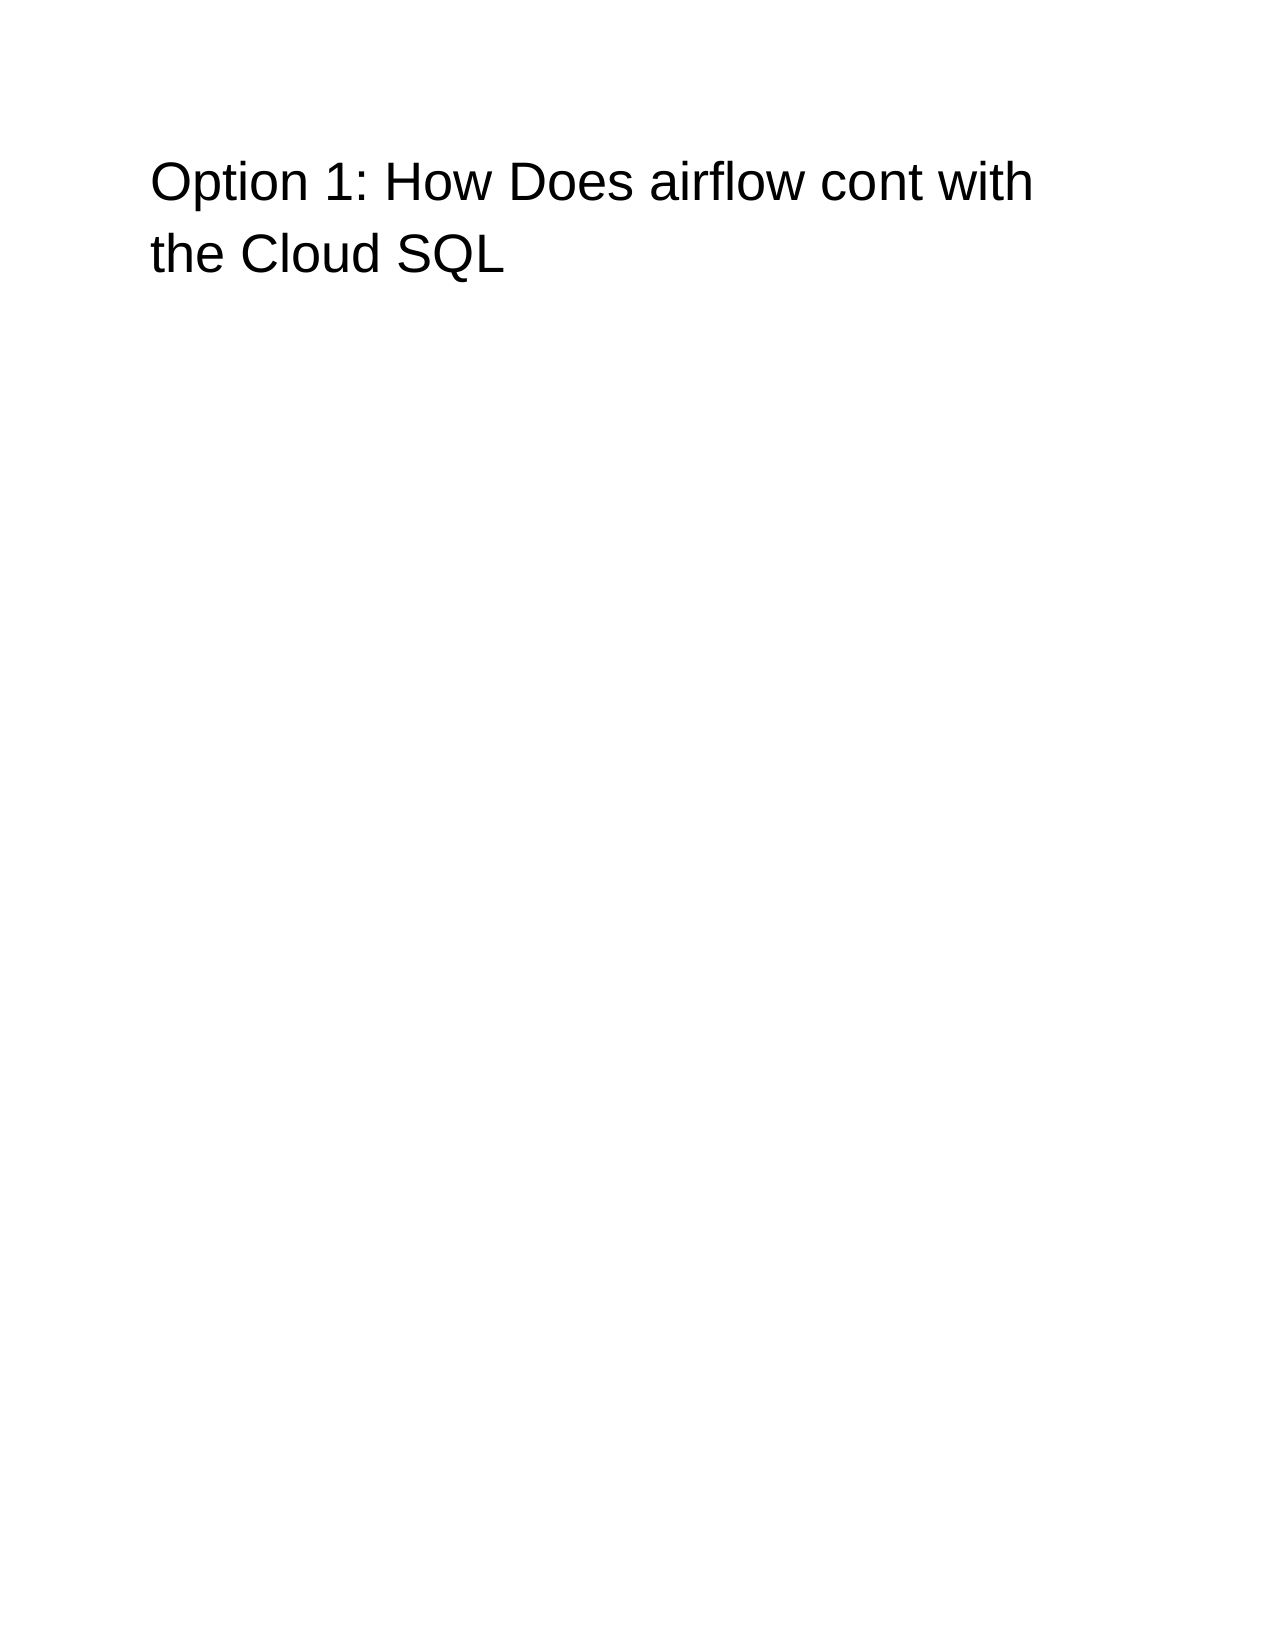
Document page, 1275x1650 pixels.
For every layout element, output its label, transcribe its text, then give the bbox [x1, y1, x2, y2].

title Option 1: How Does airflow cont with the Cloud SQL [150, 150, 1125, 284]
